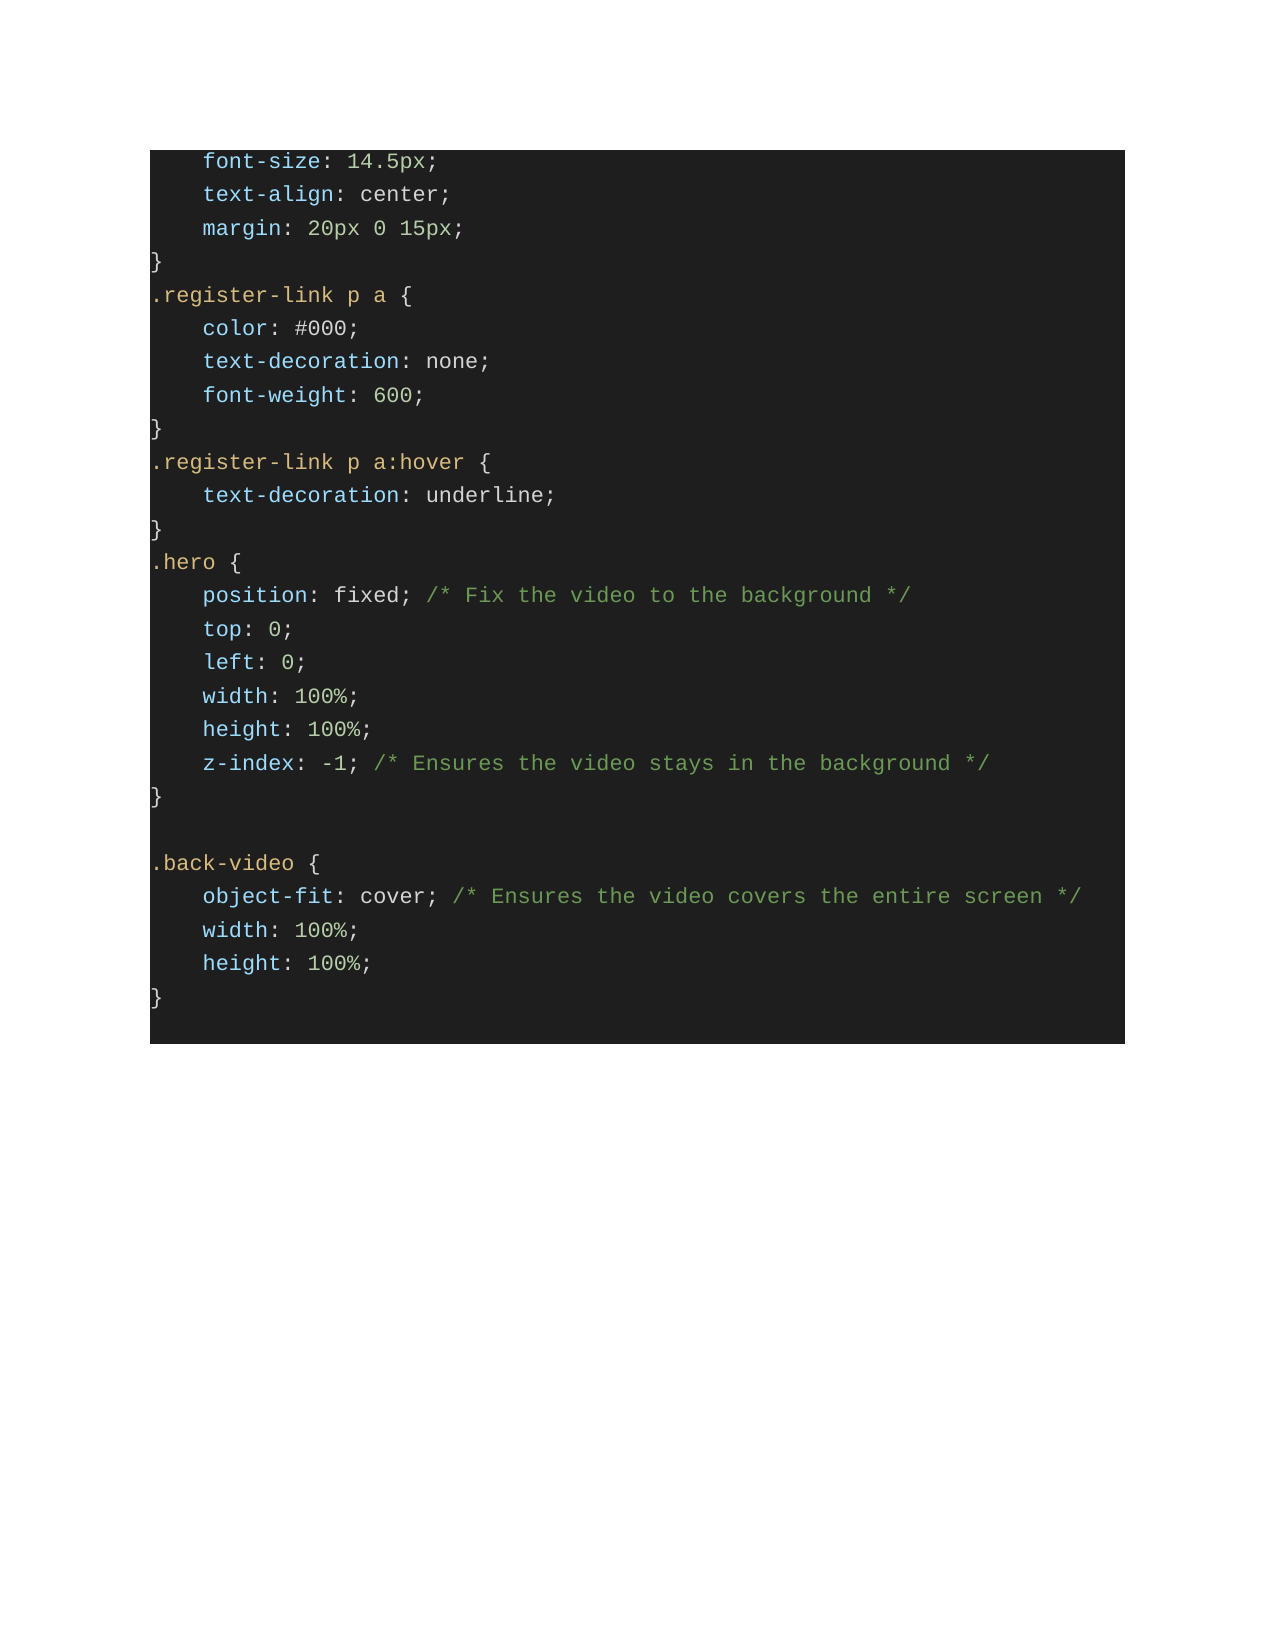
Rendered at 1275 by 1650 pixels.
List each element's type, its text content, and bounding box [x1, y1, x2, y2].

text } [150, 250, 1125, 275]
text } [150, 518, 1125, 543]
text } [150, 417, 1125, 442]
text .register-link p a:hover { [150, 451, 1125, 476]
text .hero { [150, 551, 1125, 576]
text width: 100%; [150, 919, 1125, 944]
text z-index: -1; /* Ensures the video stays in the background */ [150, 752, 1125, 777]
text .back-video { [150, 852, 1125, 877]
text text-decoration: none; [150, 351, 1125, 375]
text font-size: 14.5px; [150, 150, 1125, 175]
text } [150, 785, 1125, 810]
text font-weight: 600; [150, 384, 1125, 409]
text object-fit: cover; /* Ensures the video covers the entire screen */ [150, 886, 1125, 910]
text .register-link p a { [150, 284, 1125, 308]
text text-align: center; [150, 183, 1125, 208]
text top: 0; [150, 618, 1125, 643]
text height: 100%; [150, 952, 1125, 977]
text left: 0; [150, 652, 1125, 676]
text width: 100%; [150, 685, 1125, 710]
text position: fixed; /* Fix the video to the background */ [150, 585, 1125, 609]
text text-decoration: underline; [150, 484, 1125, 509]
text } [150, 986, 1125, 1011]
text height: 100%; [150, 718, 1125, 743]
text color: #000; [150, 317, 1125, 342]
text margin: 20px 0 15px; [150, 217, 1125, 242]
